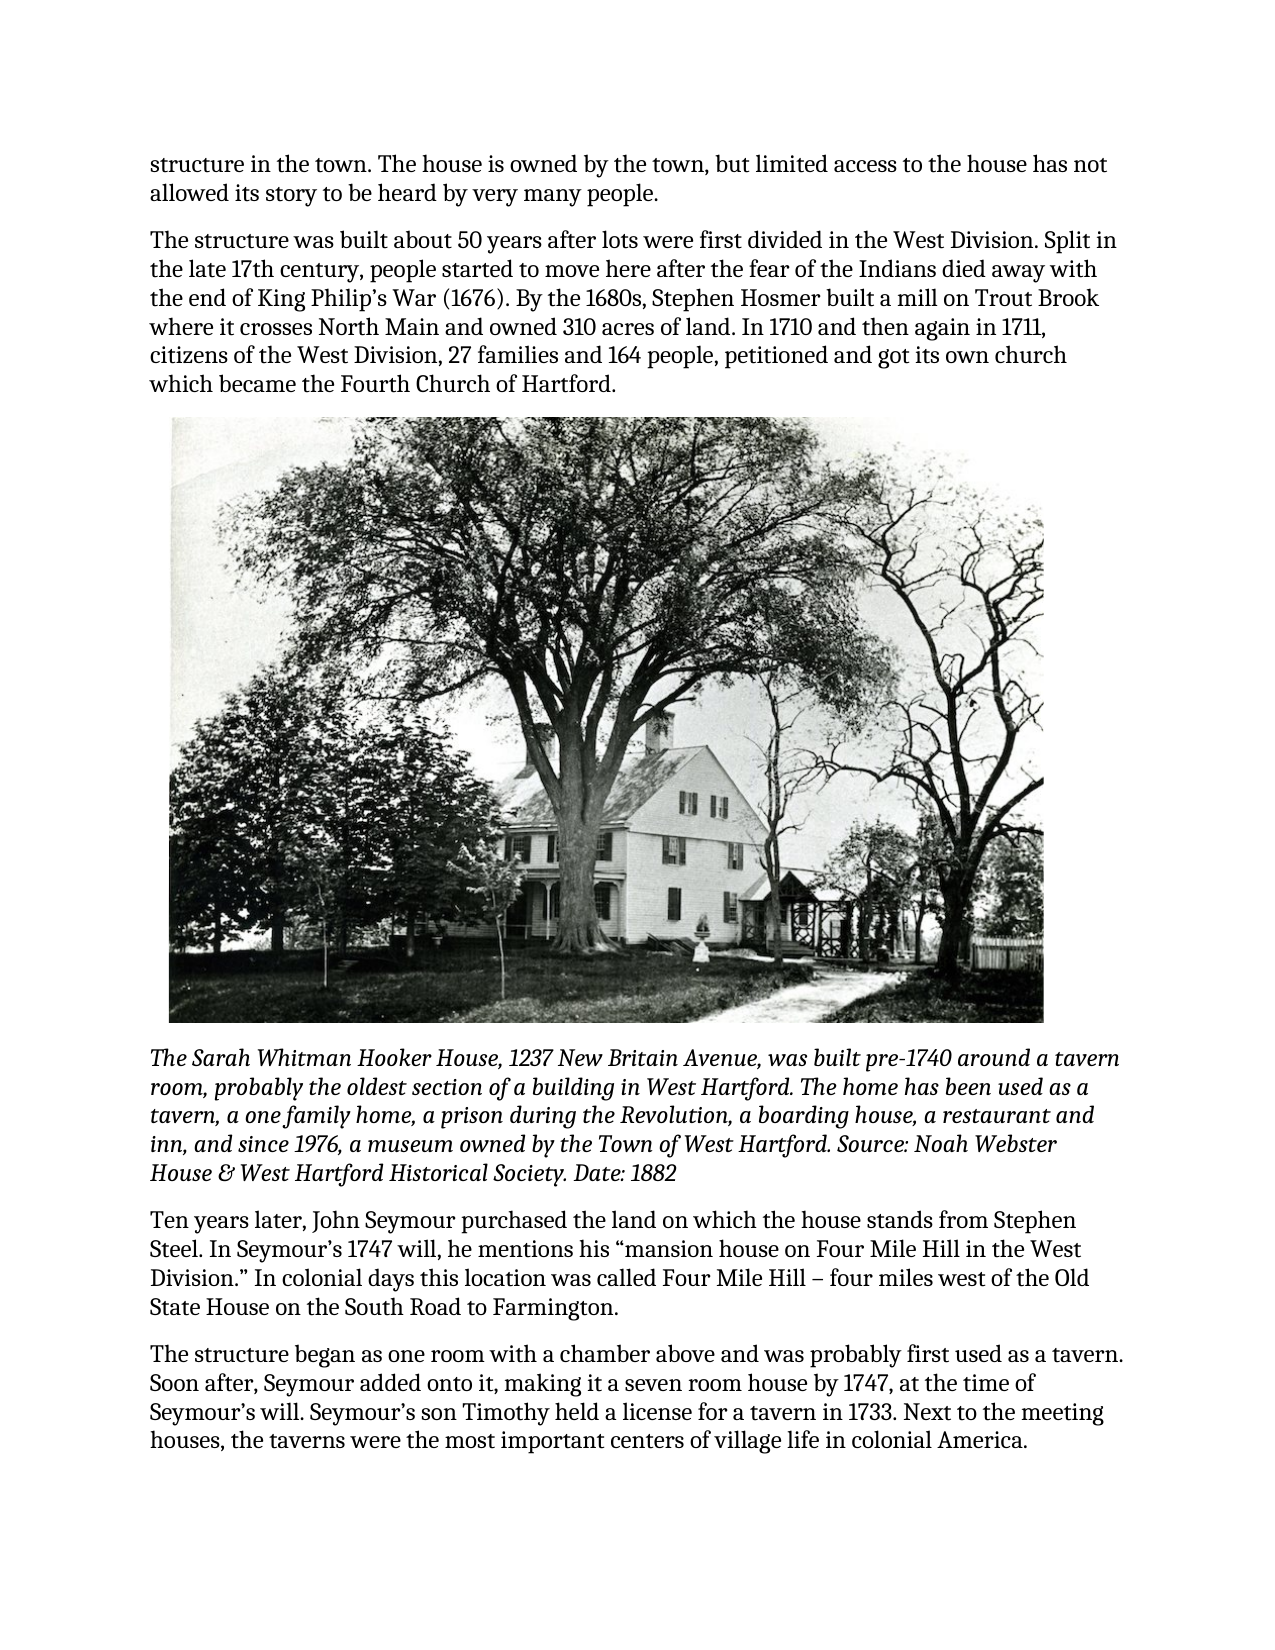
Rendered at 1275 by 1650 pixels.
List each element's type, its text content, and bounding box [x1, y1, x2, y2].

text Ten years later, John Seymour purchased the land on which the house stands from Stephen Steel. In Seymour’s 1747 will, he mentions his “mansion house on Four Mile Hill in the West Division.” In colonial days this location was called Four Mile Hill – four miles west of the Old State House on the South Road to Farmington. [150, 1206, 1125, 1321]
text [150, 150, 1125, 207]
text The Sarah Whitman Hooker House, 1237 New Britain Avenue, was built pre-1740 around a tavern room, probably the oldest section of a building in West Hartford. The home has been used as a tavern, a one family home, a prison during the Revolution, a boarding house, a restaurant and inn, and since 1976, a museum owned by the Town of West Hartford. Source: Noah Webster House & West Hartford Historical Society. Date: 1882 [150, 1044, 1125, 1188]
text The structure was built about 50 years after lots were first divided in the West Division. Split in the late 17th century, people started to move here after the fear of the Indians died away with the end of King Philip’s War (1676). By the 1680s, Stephen Hosmer built a mill on Trout Brook where it crosses North Main and owned 310 acres of land. In 1710 and then again in 1711, citizens of the West Division, 27 families and 164 people, petitioned and got its own church which became the Fourth Church of Hartford. [150, 226, 1125, 399]
text The structure began as one room with a chamber above and was probably first used as a tavern. Soon after, Seymour added onto it, making it a seven room house by 1747, at the time of Seymour’s will. Seymour’s son Timothy held a license for a tavern in 1733. Next to the meeting houses, the taverns were the most important centers of village life in colonial America. [150, 1340, 1125, 1455]
picture [168, 417, 1044, 1023]
